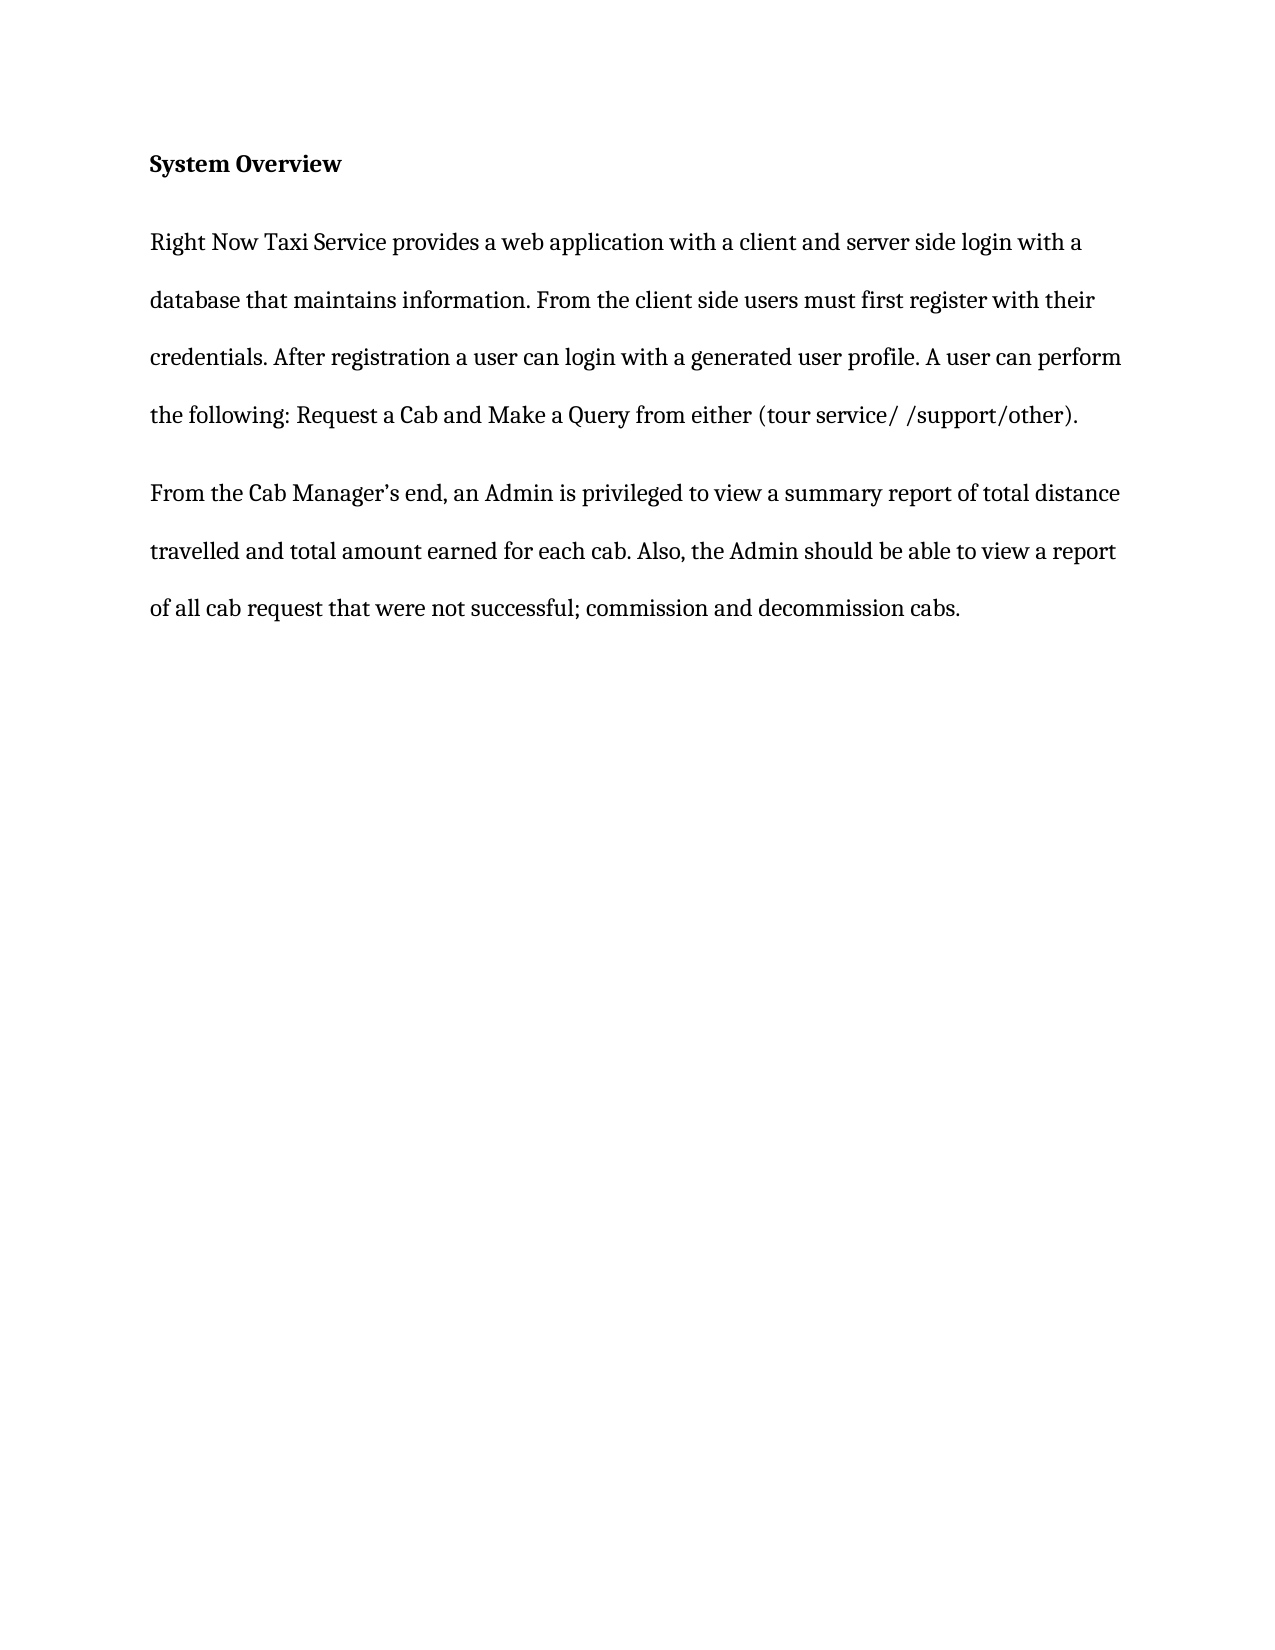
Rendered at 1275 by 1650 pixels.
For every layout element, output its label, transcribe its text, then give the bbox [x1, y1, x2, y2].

text Right Now Taxi Service provides a web application with a client and server side login with a database that maintains information. From the client side users must first register with their credentials. After registration a user can login with a generated user profile. A user can perform the following: Request a Cab and Make a Query from either (tour service/ /support/other). [150, 228, 1125, 429]
text System Overview [150, 150, 1125, 179]
text From the Cab Manager’s end, an Admin is privileged to view a summary report of total distance travelled and total amount earned for each cab. Also, the Admin should be able to view a report of all cab request that were not successful; commission and decommission cabs. [150, 479, 1125, 623]
